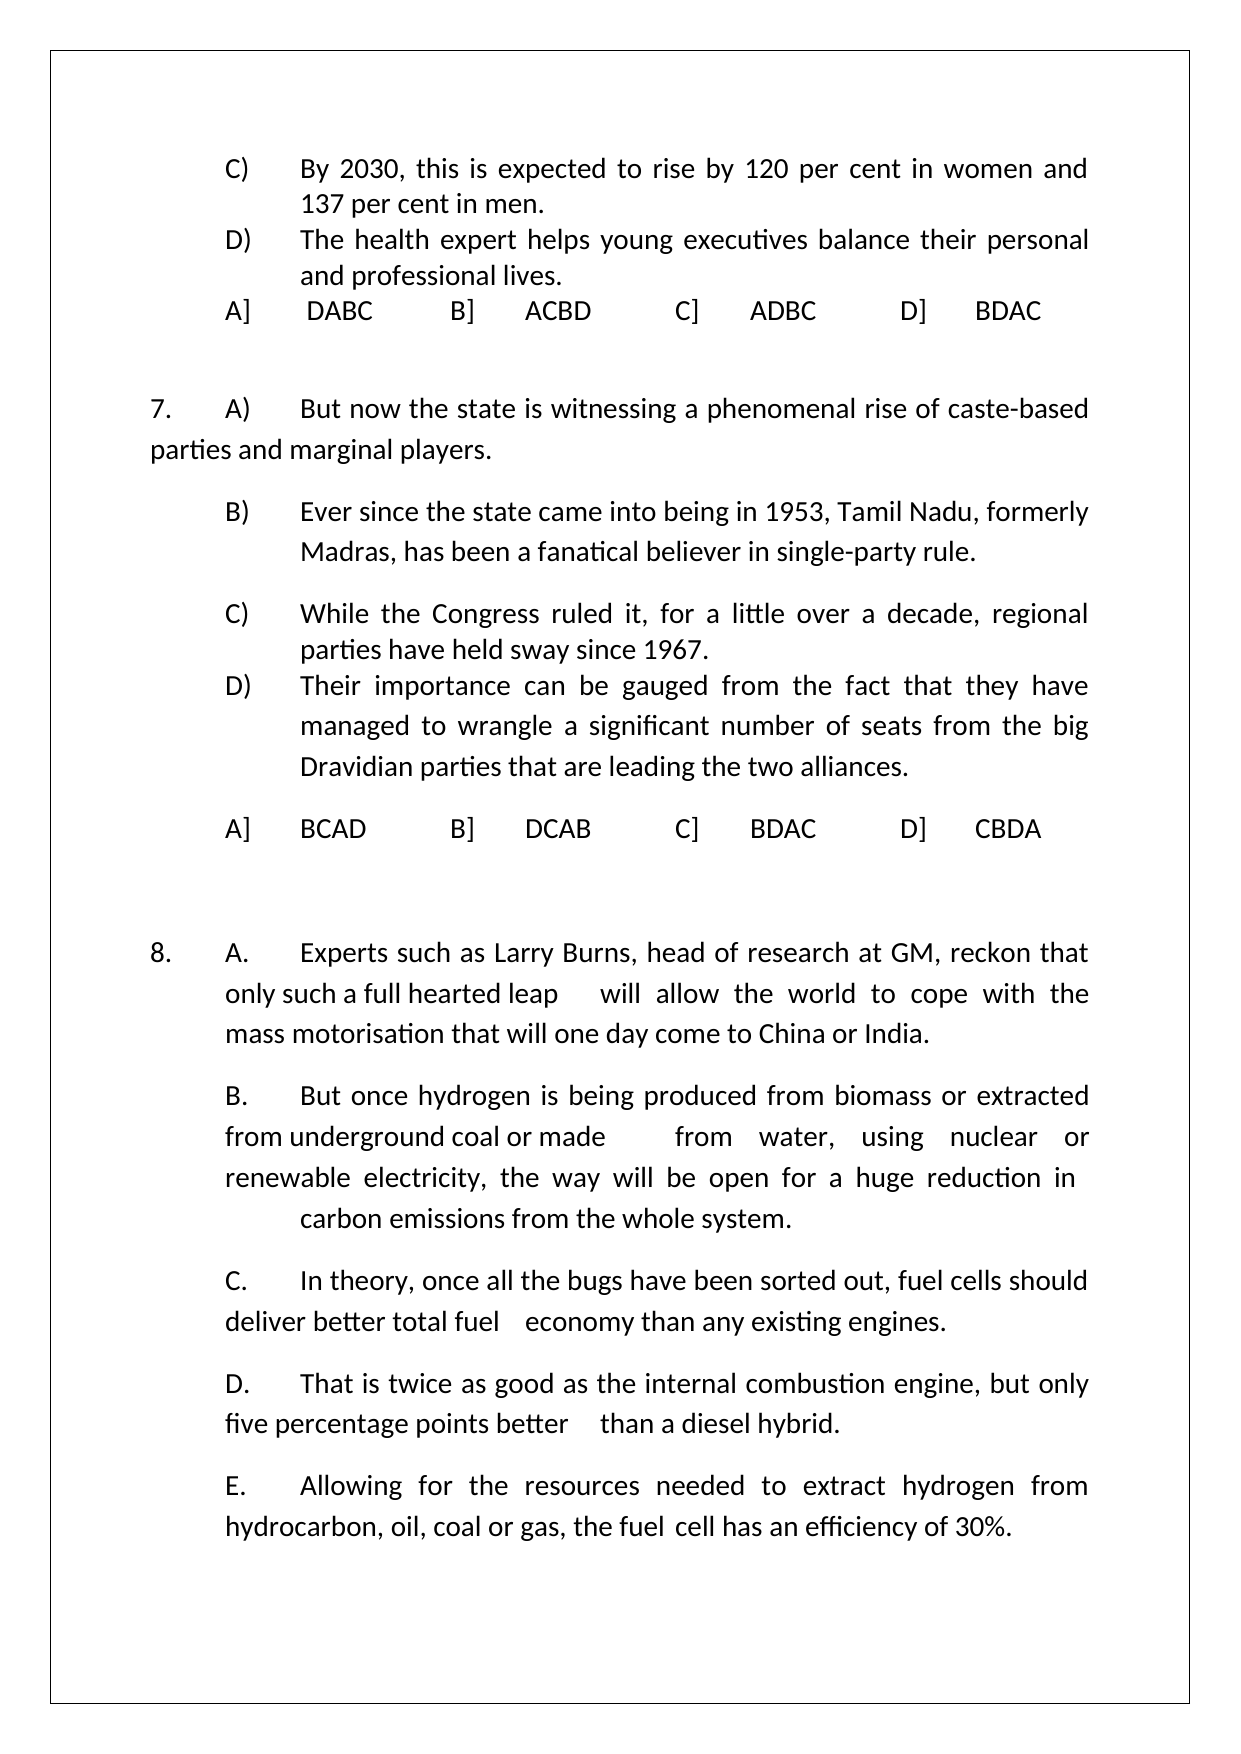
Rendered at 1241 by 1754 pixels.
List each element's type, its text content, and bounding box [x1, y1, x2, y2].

text B) Ever since the state came into being in 1953, Tamil Nadu, formerly Madras, has been a fanatical believer in single-party rule. [225, 493, 1090, 569]
list While the Congress ruled it, for a little over a decade, regional parties have held sway since 1967. [225, 595, 1090, 667]
text A] BCAD B] DCAB C] BDAC D] CBDA [150, 810, 1090, 846]
text A] DABC B] ACBD C] ADBC D] BDAC [225, 292, 1090, 328]
text 8. A. Experts such as Larry Burns, head of research at GM, reckon that only such a full hearted leap will allow the world to cope with the mass motorisation that will one day come to China or India. [150, 934, 1090, 1051]
text 7. A) But now the state is witnessing a phenomenal rise of caste-based parties and marginal players. [150, 390, 1090, 466]
list The health expert helps young executives balance their personal and professional lives. [225, 221, 1090, 292]
text B. But once hydrogen is being produced from biomass or extracted from underground coal or made from water, using nuclear or renewable electricity, the way will be open for a huge reduction in carbon emissions from the whole system. [225, 1077, 1090, 1236]
text D. That is twice as good as the internal combustion engine, but only five percentage points better than a diesel hybrid. [225, 1365, 1090, 1441]
text D) Their importance can be gauged from the fact that they have managed to wrangle a significant number of seats from the big Dravidian parties that are leading the two alliances. [225, 667, 1090, 784]
text C. In theory, once all the bugs have been sorted out, fuel cells should deliver better total fuel economy than any existing engines. [225, 1262, 1090, 1338]
list By 2030, this is expected to rise by 120 per cent in women and 137 per cent in men. [225, 150, 1090, 221]
text E. Allowing for the resources needed to extract hydrogen from hydrocarbon, oil, coal or gas, the fuel cell has an efficiency of 30%. [150, 1467, 1090, 1544]
